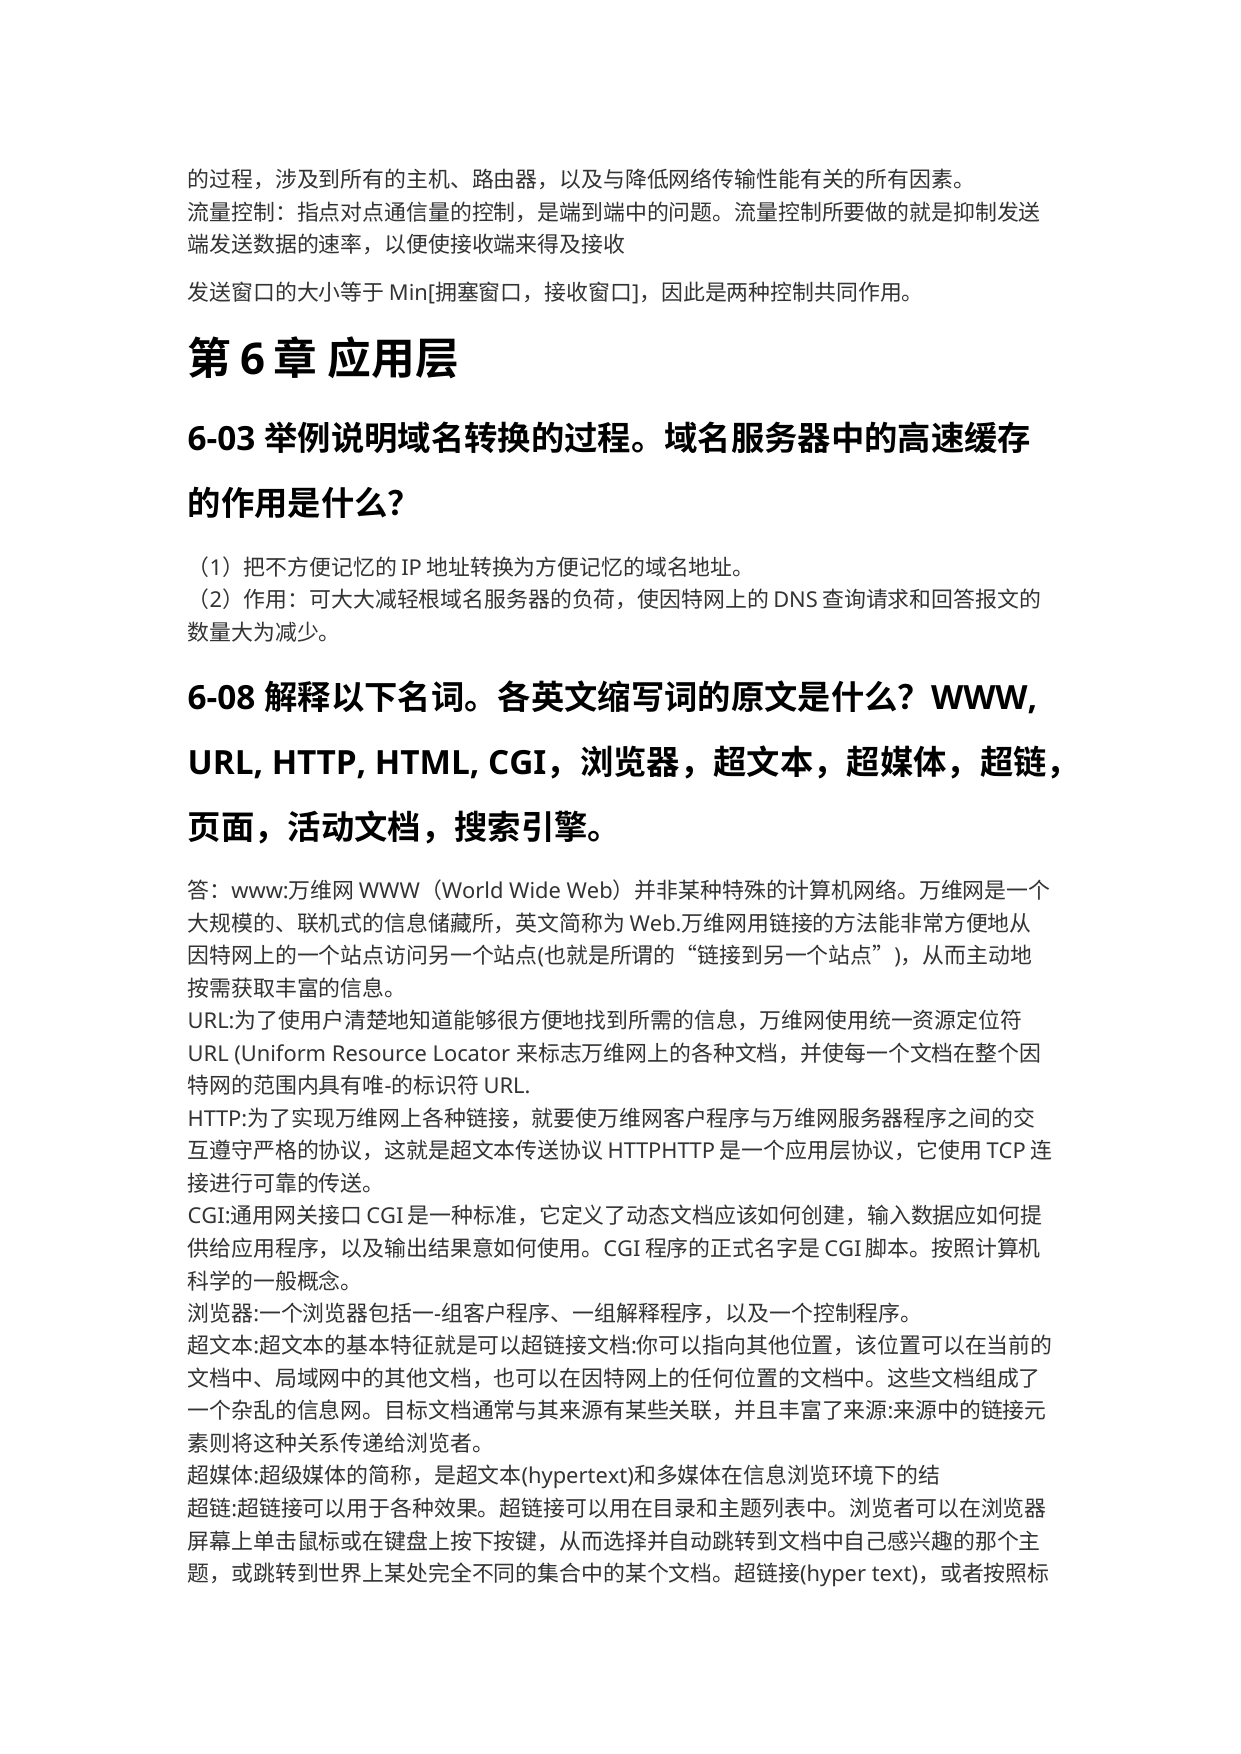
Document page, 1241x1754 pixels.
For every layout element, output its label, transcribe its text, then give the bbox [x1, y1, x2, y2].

text 6-08 解释以下名词。各英文缩写词的原文是什么？WWW, URL, HTTP, HTML, CGI，浏览器，超文本，超媒体，超链，页面，活动文档，搜索引擎。 [187, 663, 1053, 858]
text 发送窗口的大小等于Min[拥塞窗口，接收窗口]，因此是两种控制共同作用。 [187, 275, 1053, 308]
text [187, 162, 1053, 259]
text 第6章 应用层 [187, 323, 1053, 388]
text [187, 873, 1053, 1588]
text 6-03 举例说明域名转换的过程。域名服务器中的高速缓存的作用是什么？ [187, 404, 1053, 534]
text （1）把不方便记忆的IP地址转换为方便记忆的域名地址。 （2）作用：可大大减轻根域名服务器的负荷，使因特网上的DNS查询请求和回答报文的数量大为减少。 [187, 549, 1053, 647]
